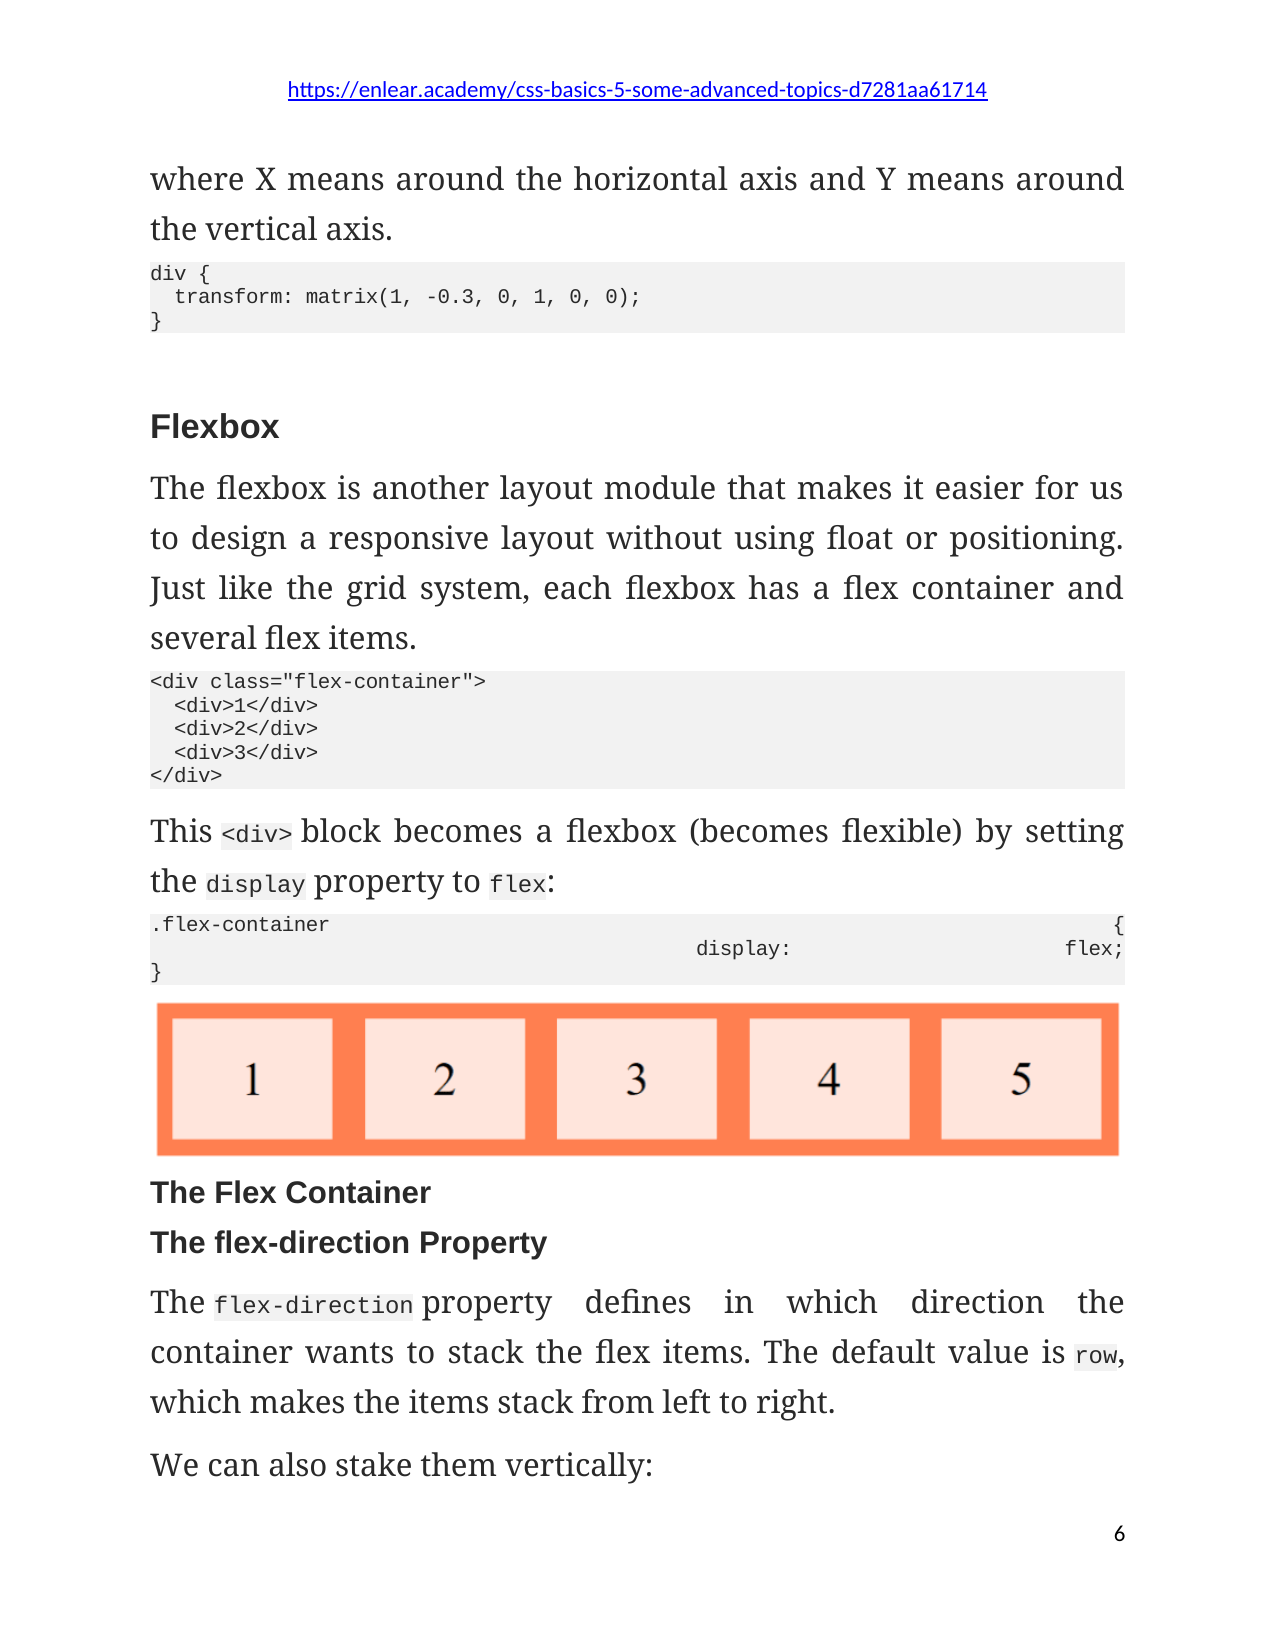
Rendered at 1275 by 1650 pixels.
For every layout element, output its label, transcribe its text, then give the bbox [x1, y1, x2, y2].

text .flex-container { display: flex; } [150, 914, 1125, 985]
picture [150, 997, 1125, 1161]
text The flexbox is another layout module that makes it easier for us to design a responsive layout without using float or positioning. Just like the grid system, each flexbox has a flex container and several flex items. [150, 458, 1125, 658]
text The Flex Container [150, 1173, 1125, 1210]
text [150, 150, 1125, 250]
text Flexbox [150, 402, 1125, 446]
text The flex-direction property defines in which direction the container wants to stack the flex items. The default value is row, which makes the items stack from left to right. [150, 1273, 1125, 1423]
text div { transform: matrix(1, -0.3, 0, 1, 0, 0); } [150, 262, 1125, 333]
text The flex-direction Property [150, 1223, 1125, 1260]
text This <div> block becomes a flexbox (becomes flexible) by setting the display property to flex: [150, 802, 1125, 902]
text We can also stake them vertically: [150, 1435, 1125, 1485]
text <div class="flex-container"> <div>1</div> <div>2</div> <div>3</div> </div> [150, 671, 1125, 789]
